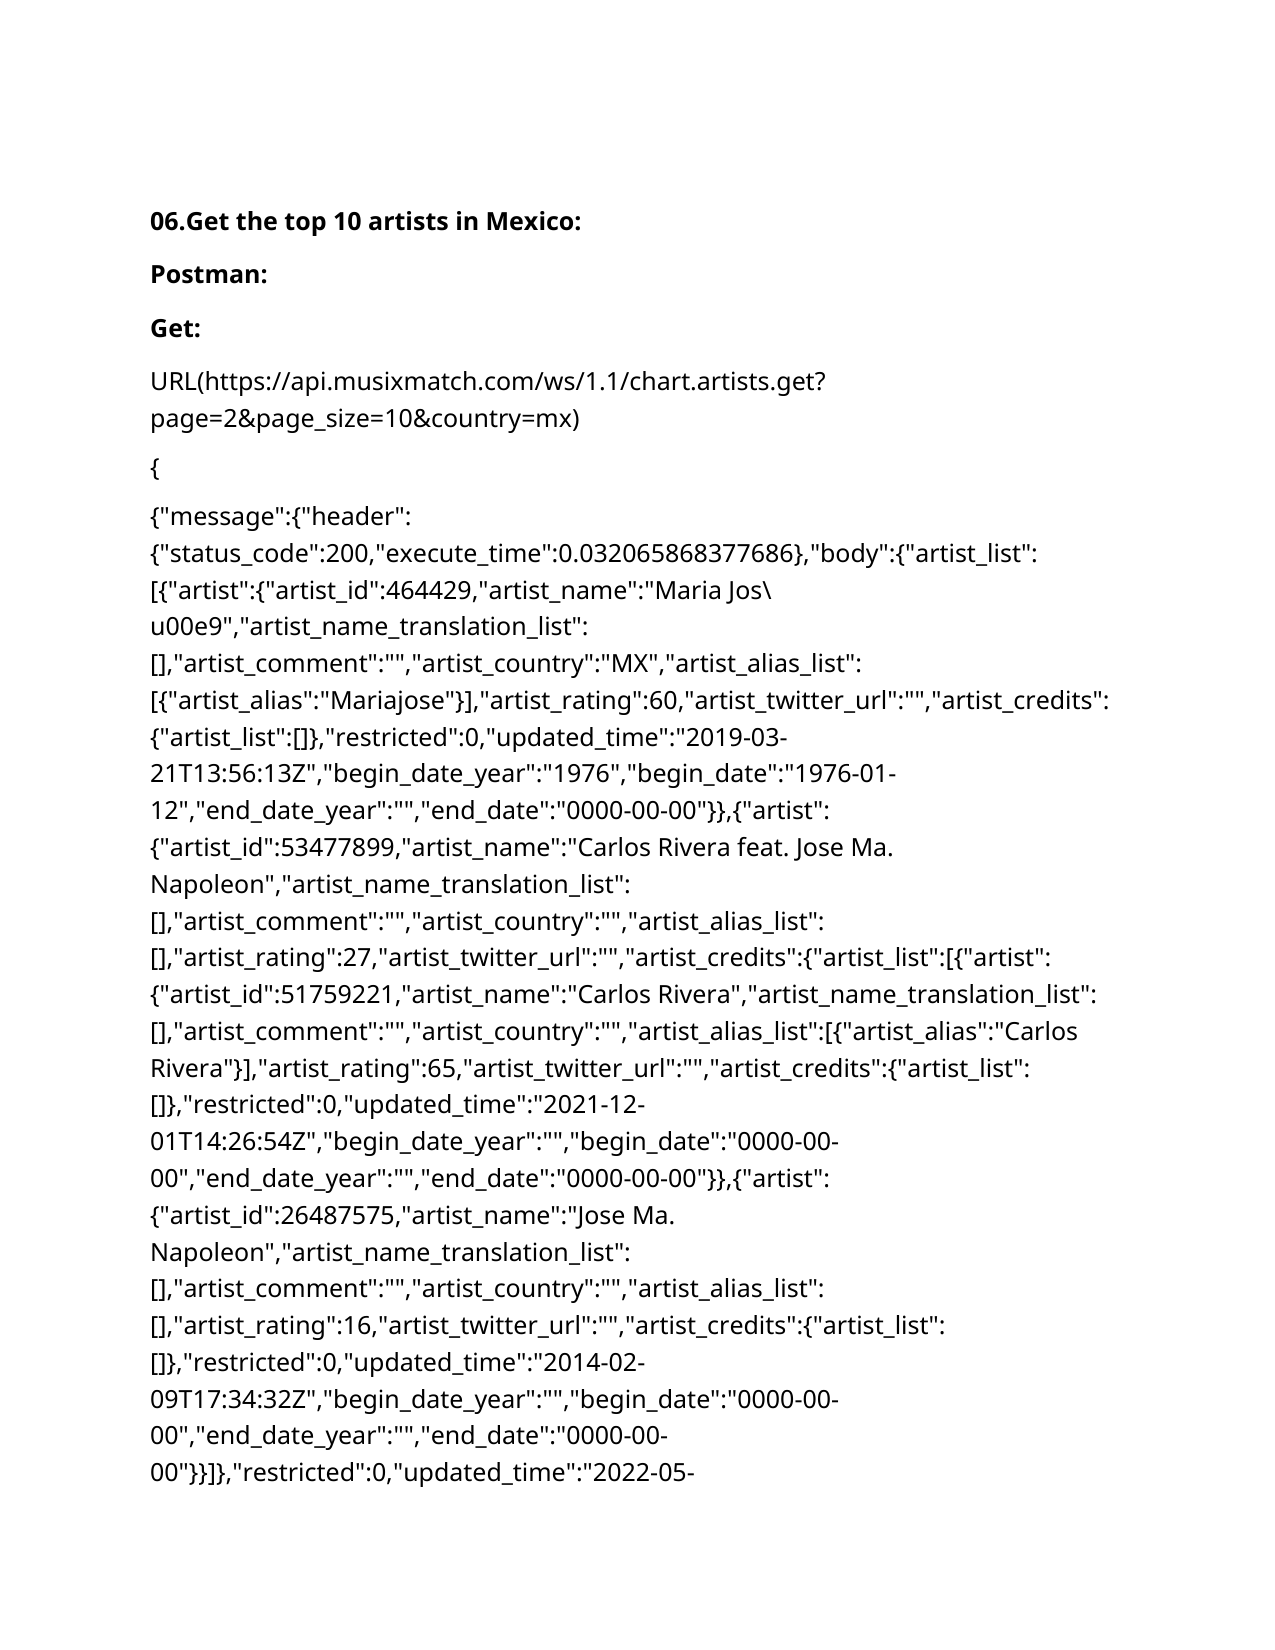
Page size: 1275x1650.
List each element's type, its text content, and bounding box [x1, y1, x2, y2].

text { [150, 454, 1125, 482]
text Postman: [150, 257, 1125, 291]
text URL(https://api.musixmatch.com/ws/1.1/chart.artists.get?page=2&page_size=10&country=mx) [150, 364, 1125, 434]
text Get: [150, 310, 1125, 344]
text 06.Get the top 10 artists in Mexico: [150, 203, 1125, 237]
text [150, 499, 1125, 1489]
